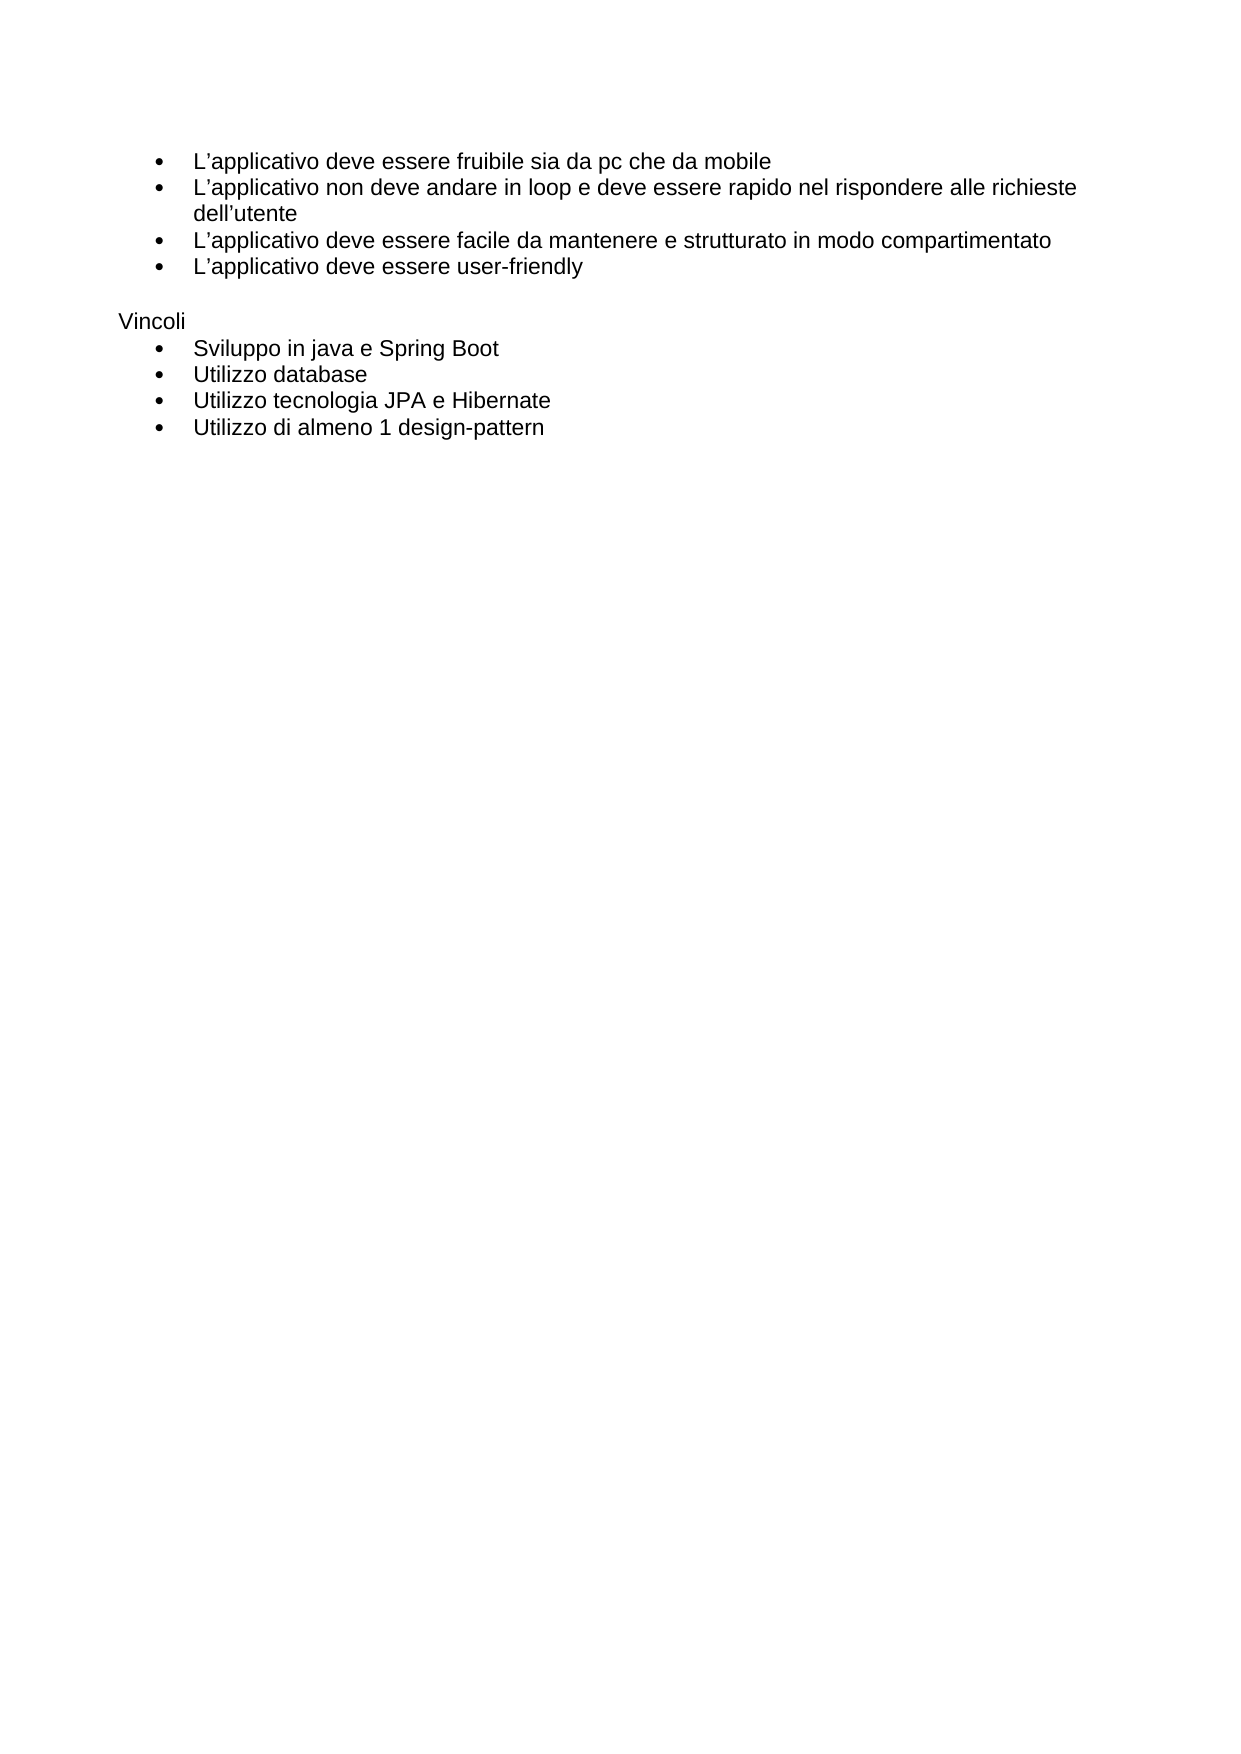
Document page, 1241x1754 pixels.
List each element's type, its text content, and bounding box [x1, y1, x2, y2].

list Utilizzo di almeno 1 design-pattern [156, 413, 1122, 440]
list L’applicativo deve essere user-friendly [156, 253, 1122, 279]
list Utilizzo tecnologia JPA e Hibernate [156, 387, 1122, 413]
list L’applicativo non deve andare in loop e deve essere rapido nel rispondere alle richieste dell’utente [156, 174, 1122, 227]
list Sviluppo in java e Spring Boot [156, 334, 1122, 361]
text Vincoli [118, 308, 1122, 334]
list L’applicativo deve essere facile da mantenere e strutturato in modo compartimentato [156, 227, 1122, 253]
list L’applicativo deve essere fruibile sia da pc che da mobile [156, 148, 1122, 174]
list Utilizzo database [156, 361, 1122, 387]
